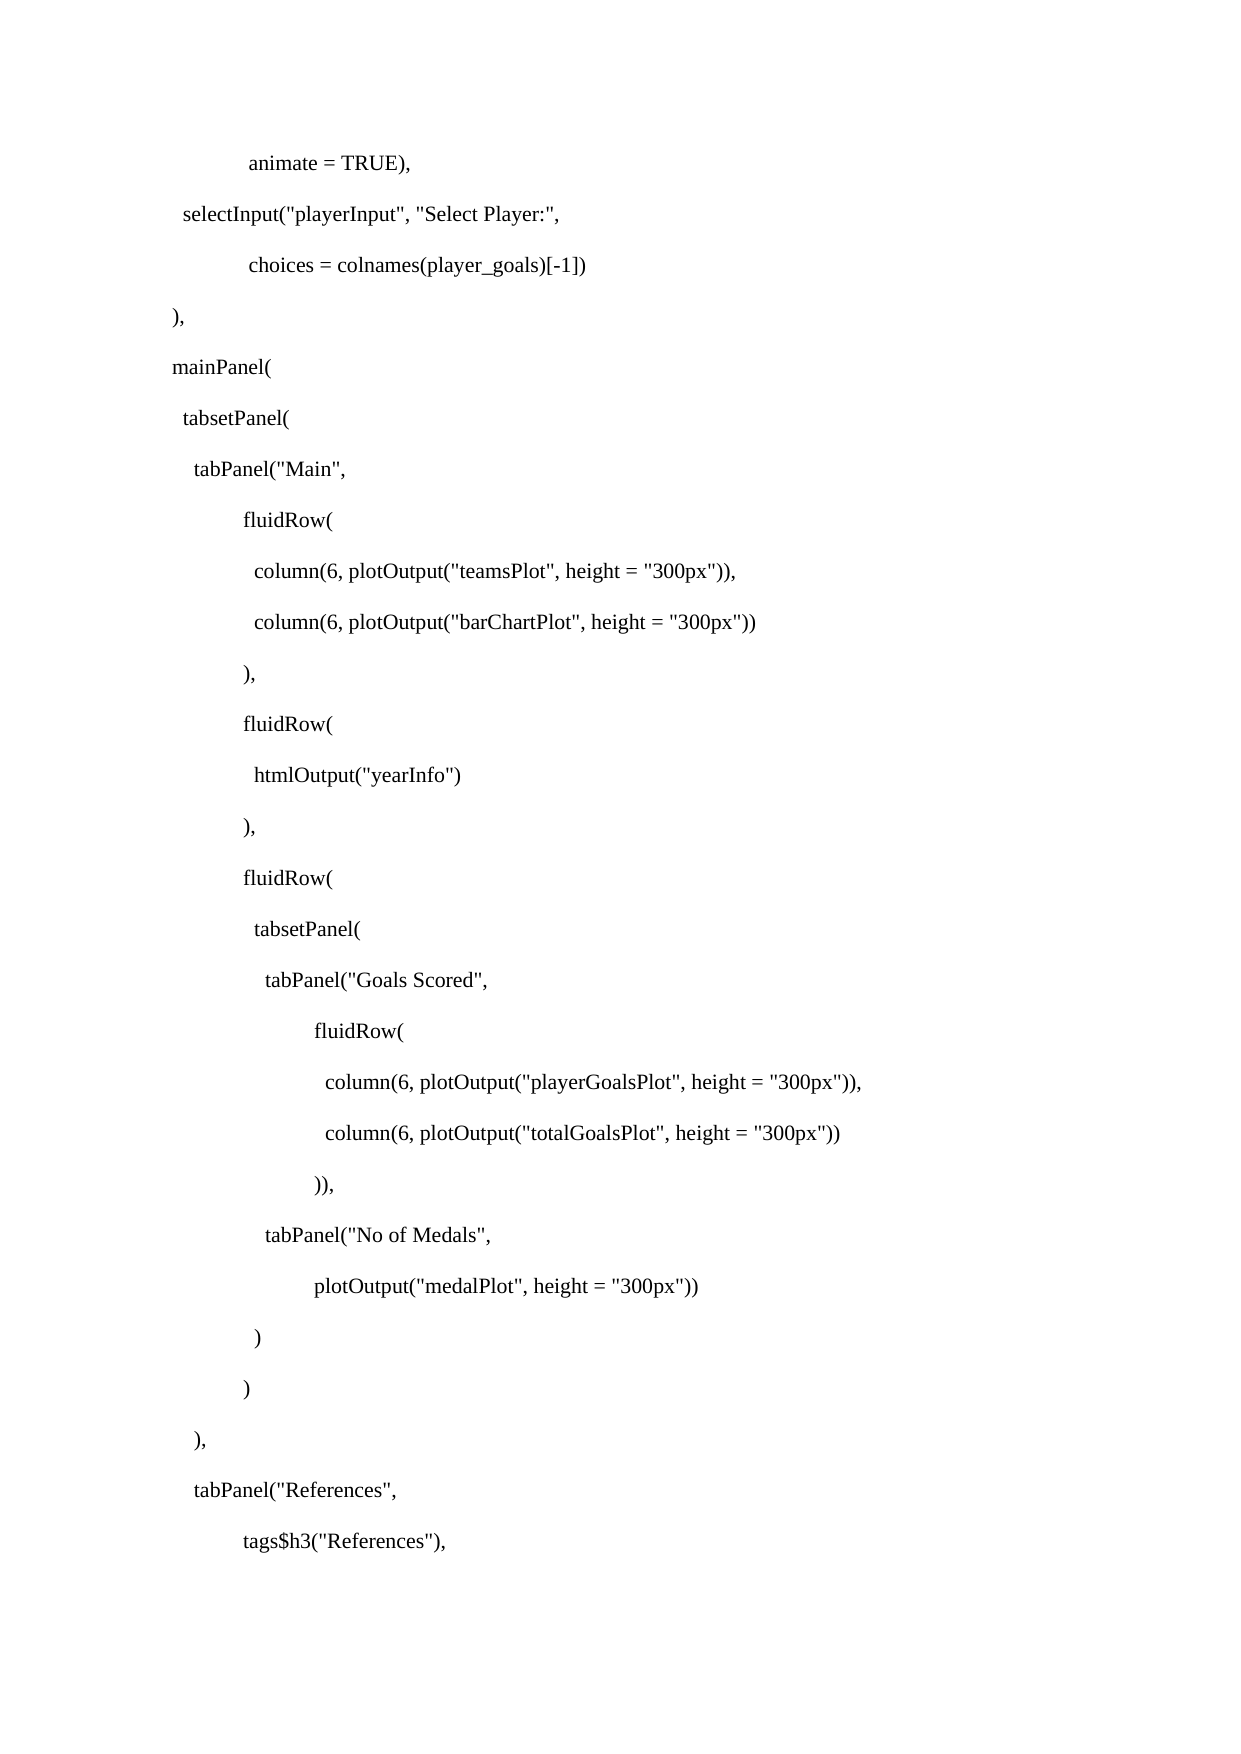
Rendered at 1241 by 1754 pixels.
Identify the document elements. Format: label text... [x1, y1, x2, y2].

text column(6, plotOutput("playerGoalsPlot", height = "300px")), [150, 1069, 1090, 1094]
text )), [150, 1171, 1090, 1196]
text choices = colnames(player_goals)[-1]) [150, 252, 1090, 277]
text ) [150, 1324, 1090, 1349]
text mainPanel( [150, 354, 1090, 379]
text tabPanel("Goals Scored", [150, 967, 1090, 992]
text tabsetPanel( [150, 916, 1090, 941]
text tags$h3("References"), [150, 1528, 1090, 1553]
text htmlOutput("yearInfo") [150, 762, 1090, 788]
text ), [150, 303, 1090, 328]
text fluidRow( [150, 507, 1090, 532]
text tabsetPanel( [150, 405, 1090, 430]
text column(6, plotOutput("barChartPlot", height = "300px")) [150, 609, 1090, 634]
text tabPanel("References", [150, 1477, 1090, 1502]
text fluidRow( [150, 864, 1090, 890]
text fluidRow( [150, 1018, 1090, 1043]
text tabPanel("Main", [150, 456, 1090, 481]
text column(6, plotOutput("teamsPlot", height = "300px")), [150, 558, 1090, 583]
text ), [150, 813, 1090, 839]
text animate = TRUE), [150, 150, 1090, 175]
text fluidRow( [150, 711, 1090, 737]
text ), [150, 660, 1090, 686]
text tabPanel("No of Medals", [150, 1222, 1090, 1247]
text ), [150, 1426, 1090, 1451]
text selectInput("playerInput", "Select Player:", [150, 201, 1090, 226]
text plotOutput("medalPlot", height = "300px")) [150, 1273, 1090, 1298]
text column(6, plotOutput("totalGoalsPlot", height = "300px")) [150, 1120, 1090, 1145]
text ) [150, 1375, 1090, 1400]
